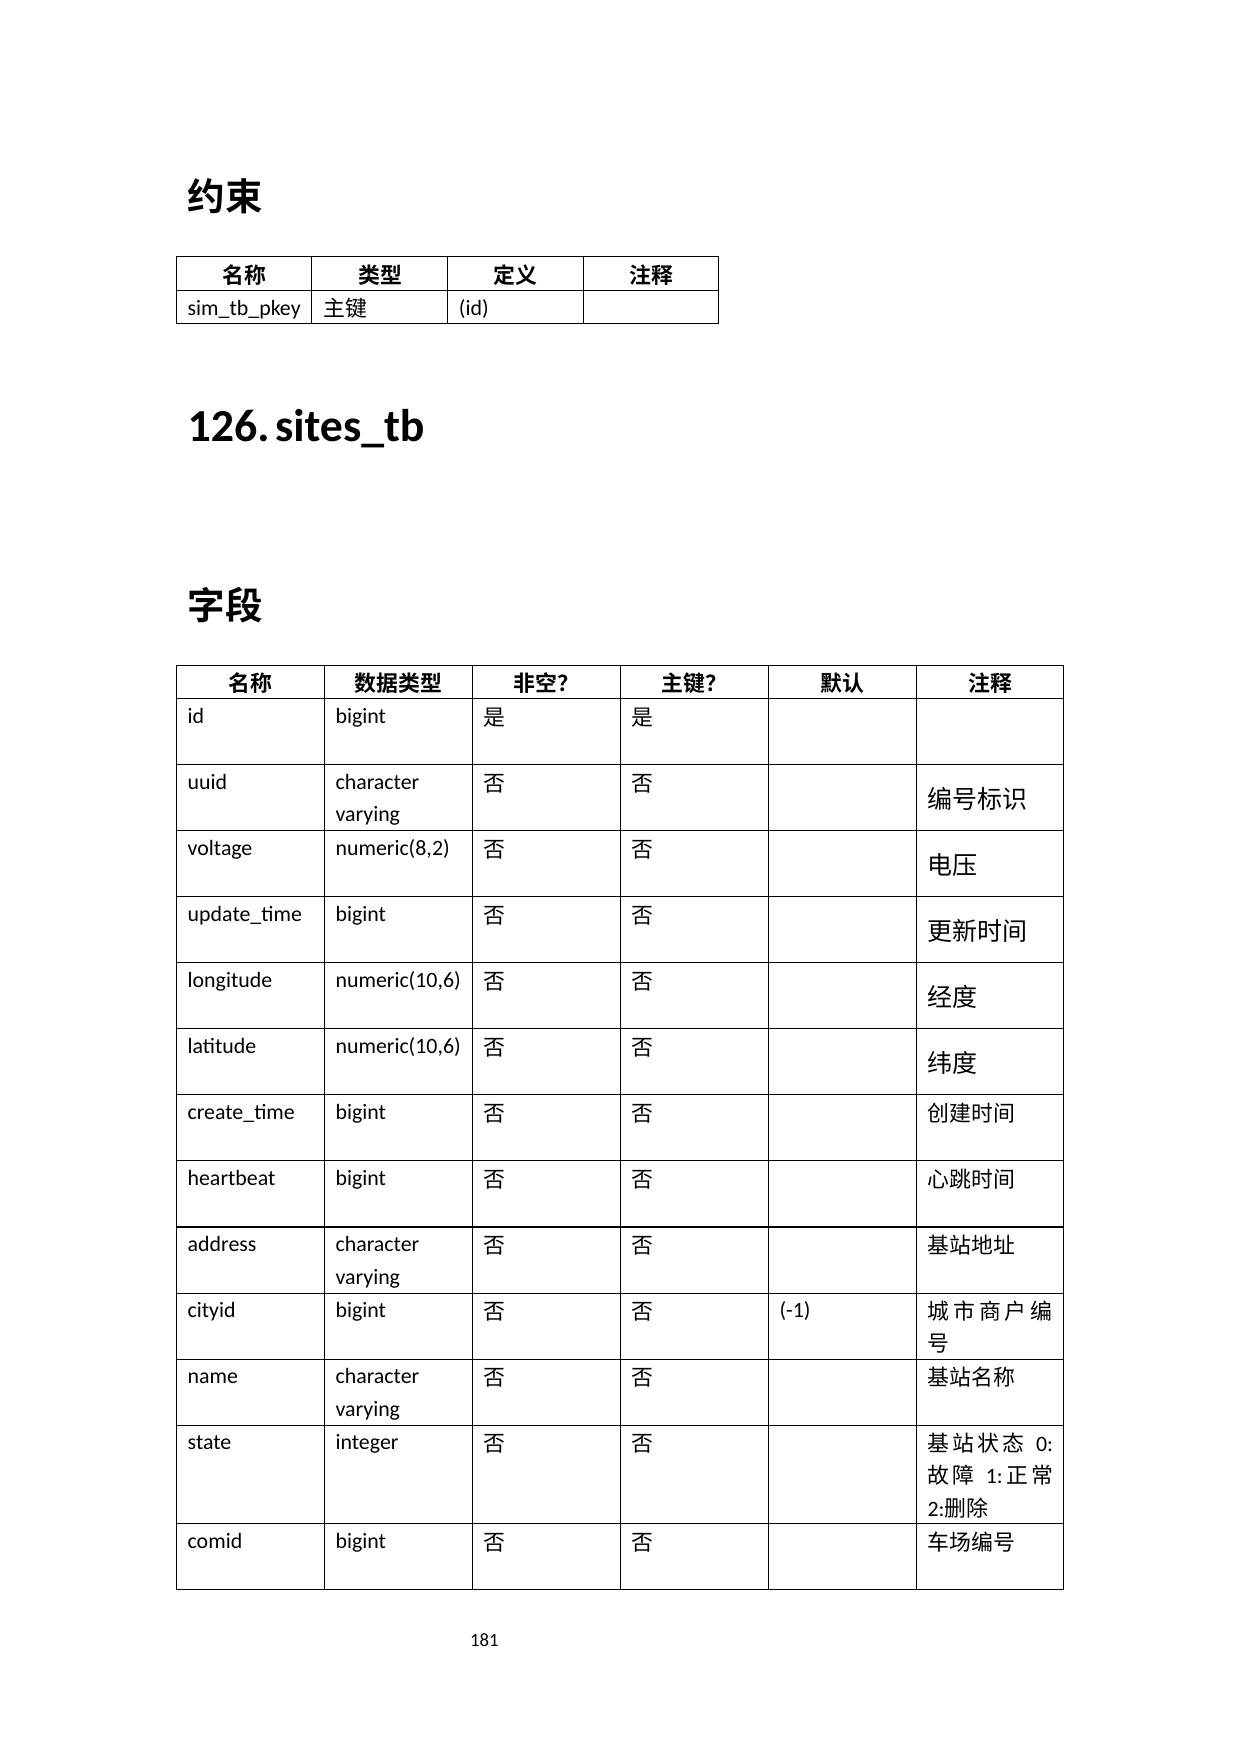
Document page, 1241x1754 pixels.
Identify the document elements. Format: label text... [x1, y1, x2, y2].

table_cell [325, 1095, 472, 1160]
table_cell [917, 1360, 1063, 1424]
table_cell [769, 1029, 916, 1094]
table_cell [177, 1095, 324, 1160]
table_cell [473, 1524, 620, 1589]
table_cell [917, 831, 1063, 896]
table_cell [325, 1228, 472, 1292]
subtitle 字段 [187, 570, 1053, 635]
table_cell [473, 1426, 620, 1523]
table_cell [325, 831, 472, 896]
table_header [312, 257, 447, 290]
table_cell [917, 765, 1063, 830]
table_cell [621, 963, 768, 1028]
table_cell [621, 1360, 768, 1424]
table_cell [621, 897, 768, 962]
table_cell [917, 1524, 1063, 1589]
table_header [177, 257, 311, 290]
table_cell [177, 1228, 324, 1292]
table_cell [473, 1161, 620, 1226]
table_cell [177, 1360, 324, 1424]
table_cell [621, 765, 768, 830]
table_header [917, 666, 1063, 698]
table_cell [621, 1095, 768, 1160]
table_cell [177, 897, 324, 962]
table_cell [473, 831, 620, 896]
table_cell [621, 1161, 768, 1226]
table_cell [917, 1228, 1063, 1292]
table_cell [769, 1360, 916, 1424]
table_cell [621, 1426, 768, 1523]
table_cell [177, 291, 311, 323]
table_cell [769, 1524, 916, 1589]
subtitle 约束 [187, 162, 1053, 227]
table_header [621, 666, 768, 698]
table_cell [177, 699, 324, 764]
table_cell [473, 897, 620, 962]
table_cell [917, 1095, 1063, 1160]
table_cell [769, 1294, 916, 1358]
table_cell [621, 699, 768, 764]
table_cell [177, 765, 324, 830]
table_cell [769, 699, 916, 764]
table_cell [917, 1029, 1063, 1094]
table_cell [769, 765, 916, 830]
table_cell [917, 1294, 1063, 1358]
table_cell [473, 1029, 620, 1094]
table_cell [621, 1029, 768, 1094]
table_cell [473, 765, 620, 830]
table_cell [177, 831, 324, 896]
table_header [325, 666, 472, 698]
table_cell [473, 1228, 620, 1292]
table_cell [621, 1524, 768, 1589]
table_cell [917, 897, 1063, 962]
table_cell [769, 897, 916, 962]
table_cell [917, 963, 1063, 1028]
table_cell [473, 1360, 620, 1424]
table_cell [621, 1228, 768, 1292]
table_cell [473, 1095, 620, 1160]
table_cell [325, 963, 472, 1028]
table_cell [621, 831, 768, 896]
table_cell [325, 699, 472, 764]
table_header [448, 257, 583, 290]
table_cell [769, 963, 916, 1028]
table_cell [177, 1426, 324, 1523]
subtitle sites_tb [187, 392, 1053, 457]
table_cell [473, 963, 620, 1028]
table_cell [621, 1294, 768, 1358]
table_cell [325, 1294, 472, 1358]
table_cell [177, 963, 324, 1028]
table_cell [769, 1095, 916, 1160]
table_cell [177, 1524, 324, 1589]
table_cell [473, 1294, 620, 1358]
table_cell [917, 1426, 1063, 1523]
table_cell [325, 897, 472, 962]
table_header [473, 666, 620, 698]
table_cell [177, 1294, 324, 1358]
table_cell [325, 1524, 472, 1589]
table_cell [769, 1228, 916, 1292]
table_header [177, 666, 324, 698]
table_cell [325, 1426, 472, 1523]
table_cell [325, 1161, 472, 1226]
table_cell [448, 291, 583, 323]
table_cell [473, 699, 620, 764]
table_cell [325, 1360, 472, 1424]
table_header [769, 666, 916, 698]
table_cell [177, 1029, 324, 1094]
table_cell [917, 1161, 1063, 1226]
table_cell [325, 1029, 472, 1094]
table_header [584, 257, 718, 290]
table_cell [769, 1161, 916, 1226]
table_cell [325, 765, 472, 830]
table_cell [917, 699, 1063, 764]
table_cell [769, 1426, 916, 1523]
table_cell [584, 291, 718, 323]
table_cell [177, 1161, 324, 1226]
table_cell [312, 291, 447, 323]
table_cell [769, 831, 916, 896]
